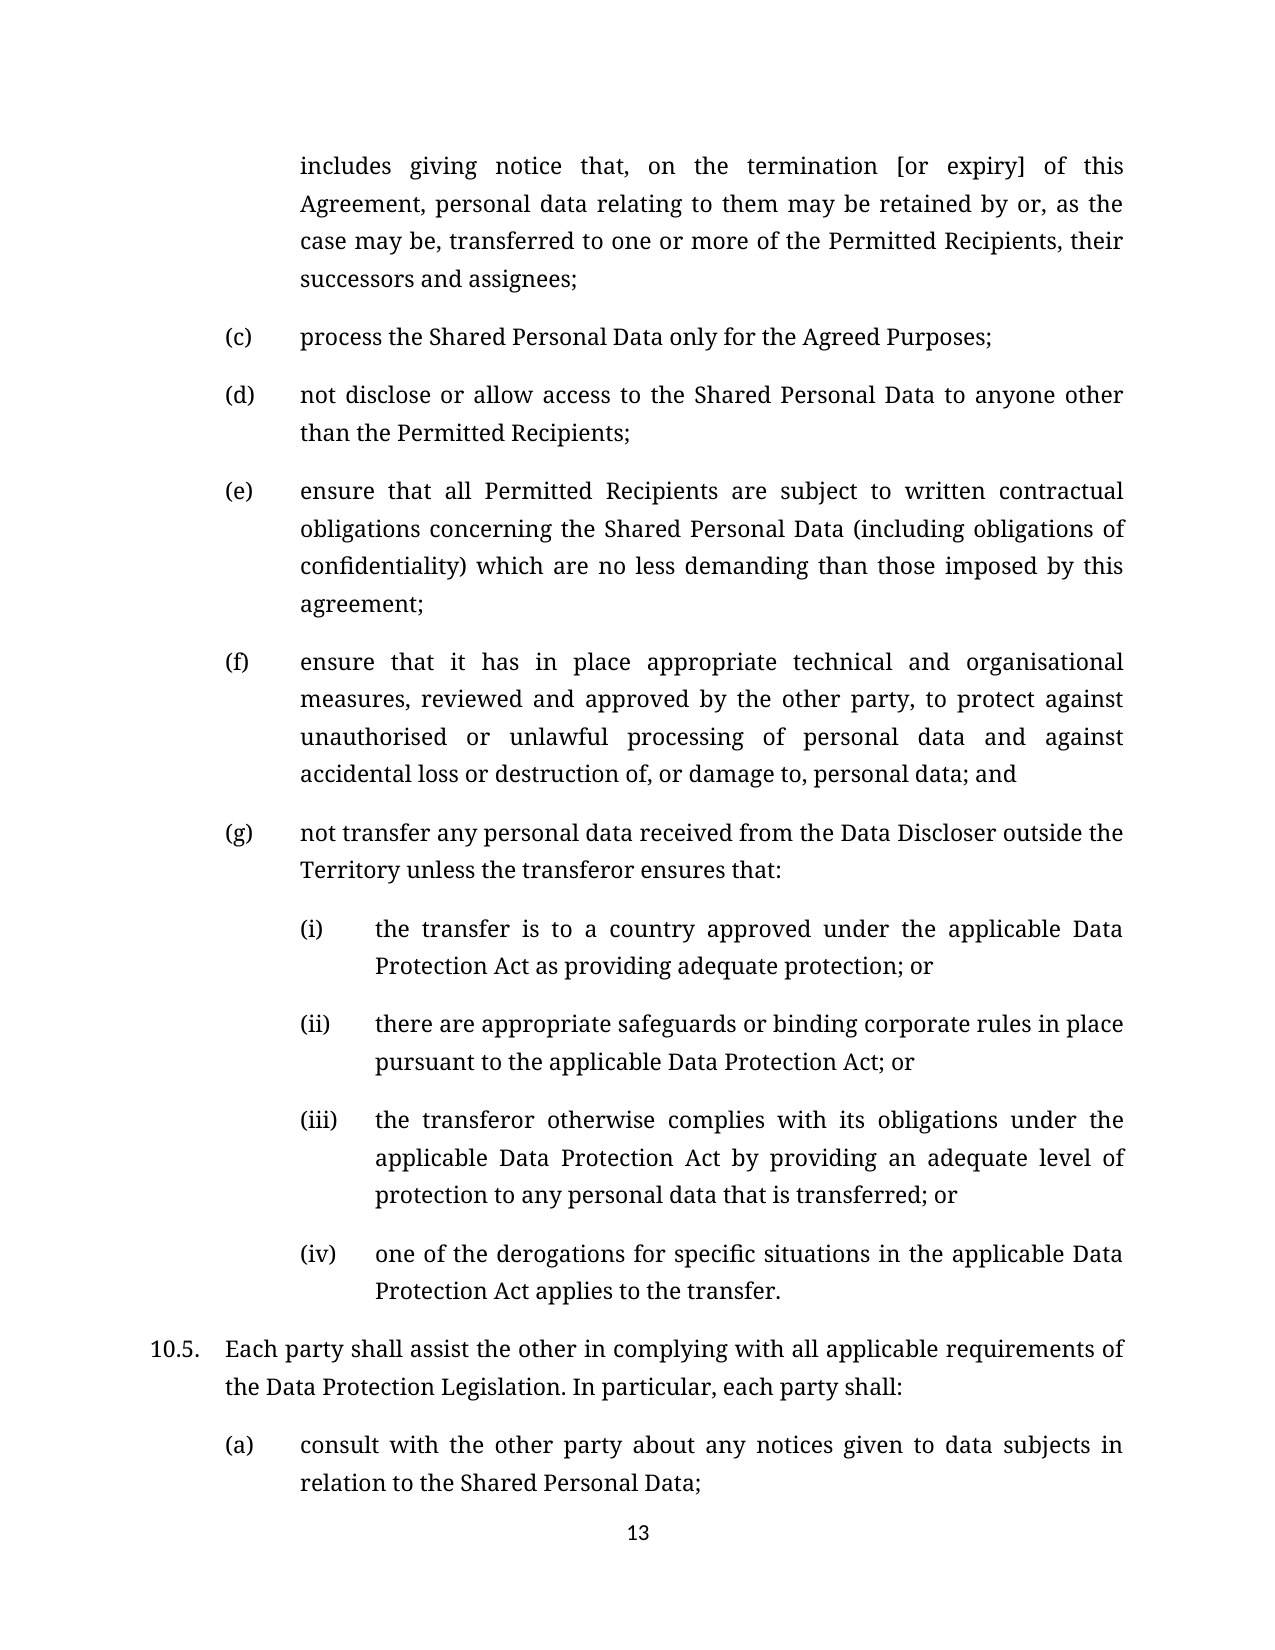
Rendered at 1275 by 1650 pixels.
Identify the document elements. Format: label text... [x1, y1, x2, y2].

title there are appropriate safeguards or binding corporate rules in place pursuant to the applicable Data Protection Act; or [300, 1008, 1125, 1077]
title ensure that all Permitted Recipients are subject to written contractual obligations concerning the Shared Personal Data (including obligations of confidentiality) which are no less demanding than those imposed by this agreement; [225, 475, 1125, 619]
title the transfer is to a country approved under the applicable Data Protection Act as providing adequate protection; or [300, 912, 1125, 981]
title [225, 150, 1125, 294]
title the transferor otherwise complies with its obligations under the applicable Data Protection Act by providing an adequate level of protection to any personal data that is transferred; or [300, 1104, 1125, 1210]
title not transfer any personal data received from the Data Discloser outside the Territory unless the transferor ensures that: [225, 817, 1125, 885]
title consult with the other party about any notices given to data subjects in relation to the Shared Personal Data; [225, 1429, 1125, 1498]
title Each party shall assist the other in complying with all applicable requirements of the Data Protection Legislation. In particular, each party shall: [150, 1333, 1125, 1402]
title one of the derogations for specific situations in the applicable Data Protection Act applies to the transfer. [300, 1237, 1125, 1306]
title ensure that it has in place appropriate technical and organisational measures, reviewed and approved by the other party, to protect against unauthorised or unlawful processing of personal data and against accidental loss or destruction of, or damage to, personal data; and [225, 646, 1125, 789]
title not disclose or allow access to the Shared Personal Data to anyone other than the Permitted Recipients; [225, 379, 1125, 448]
title process the Shared Personal Data only for the Agreed Purposes; [225, 321, 1125, 352]
